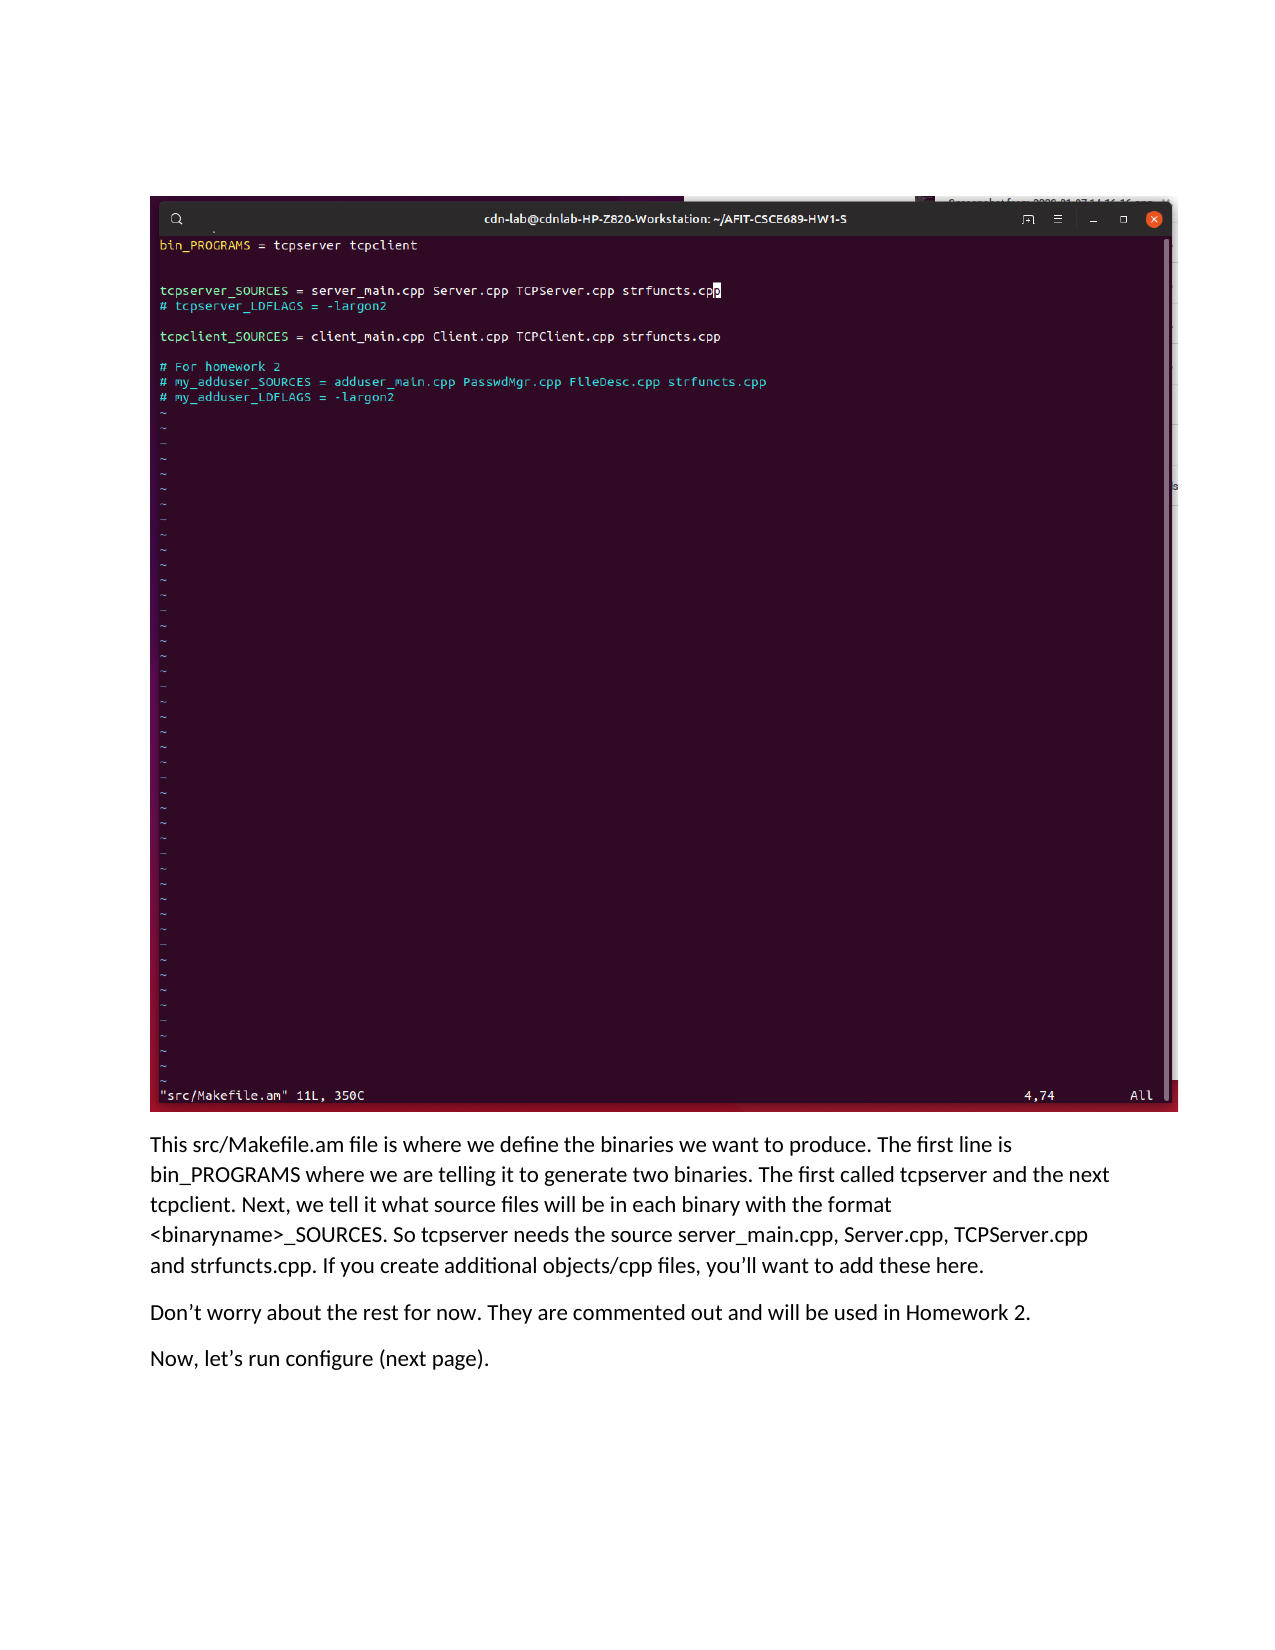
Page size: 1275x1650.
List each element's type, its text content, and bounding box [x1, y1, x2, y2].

text This src/Makefile.am file is where we define the binaries we want to produce. The first line is bin_PROGRAMS where we are telling it to generate two binaries. The first called tcpserver and the next tcpclient. Next, we tell it what source files will be in each binary with the format <binaryname>_SOURCES. So tcpserver needs the source server_main.cpp, Server.cpp, TCPServer.cpp and strfuncts.cpp. If you create additional objects/cpp files, you’ll want to add these here. [150, 1130, 1125, 1279]
picture [150, 196, 1179, 1112]
text Now, let’s run configure (next page). [150, 1344, 1125, 1373]
text Don’t worry about the rest for now. They are commented out and will be used in Homework 2. [150, 1298, 1125, 1326]
